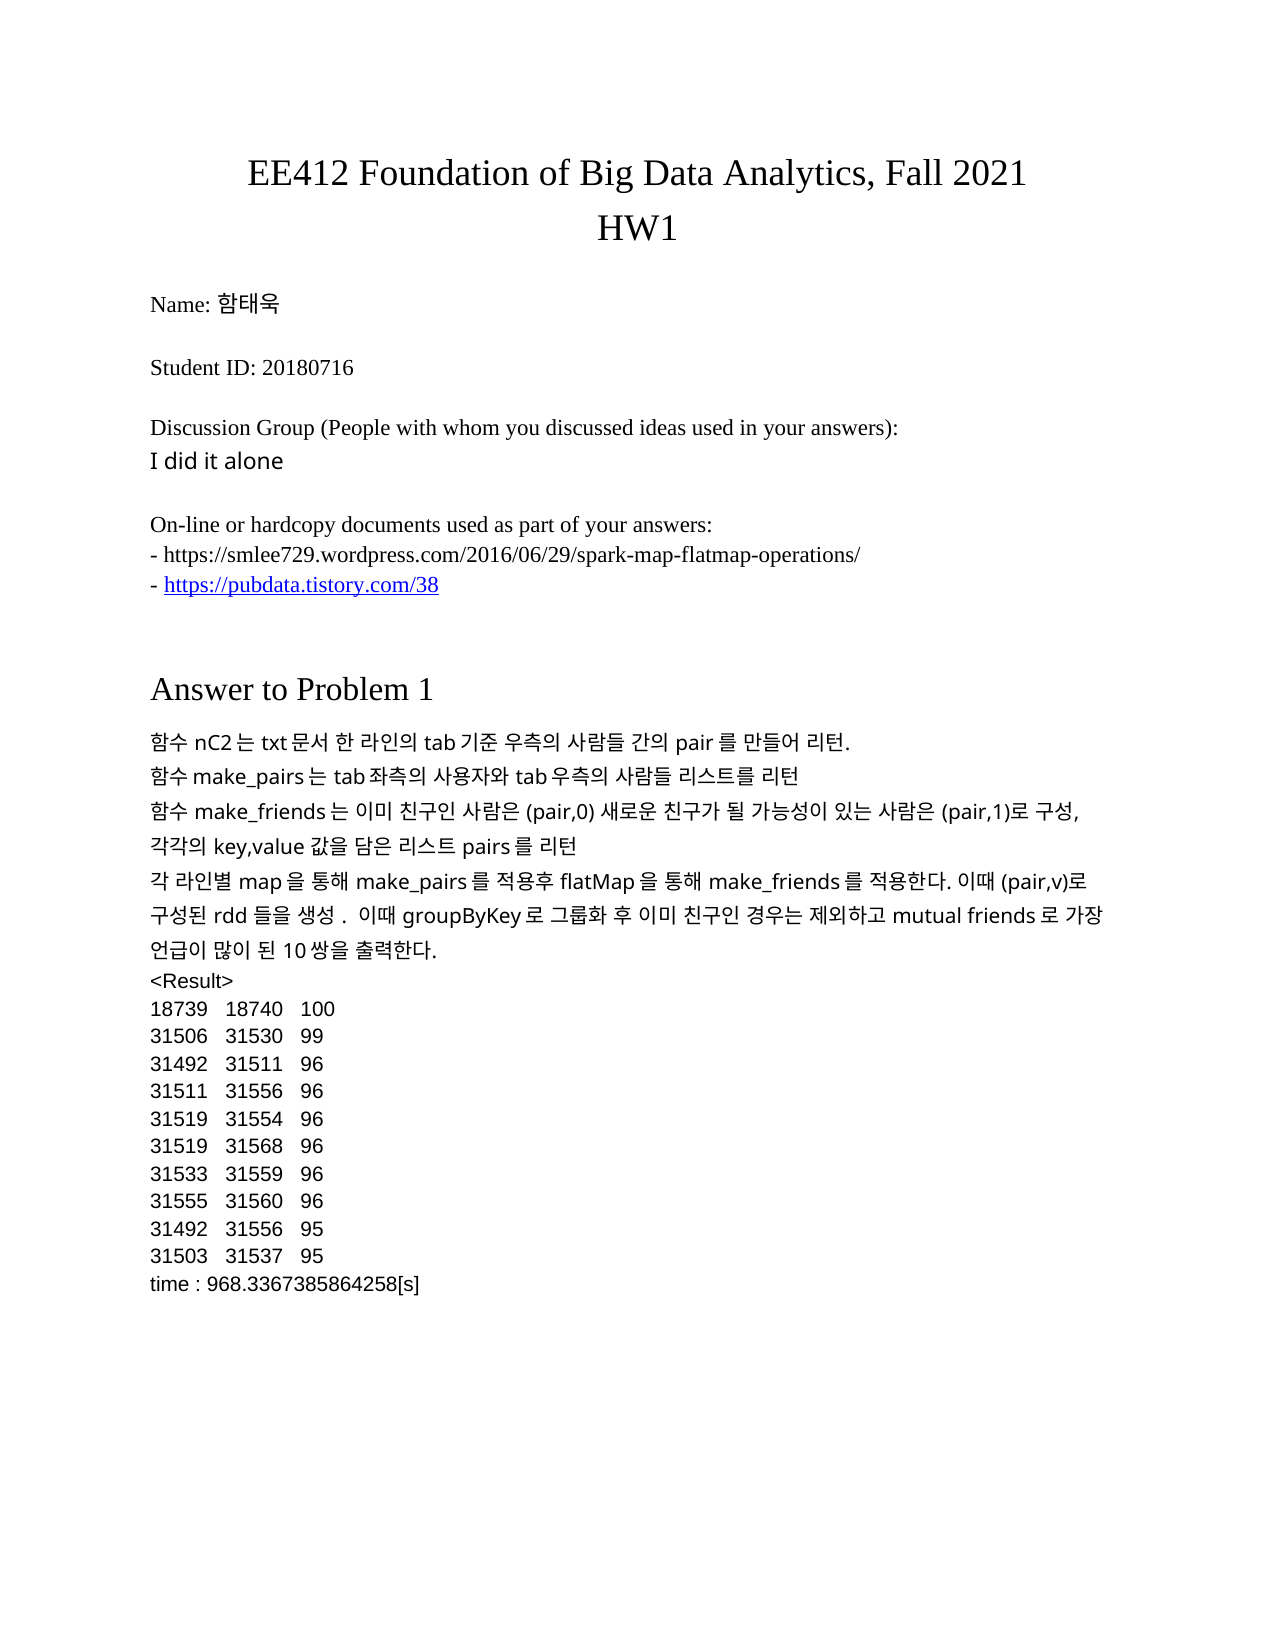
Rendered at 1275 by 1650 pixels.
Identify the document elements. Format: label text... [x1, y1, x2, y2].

text Name: 함태욱 [150, 286, 1125, 319]
text time : 968.3367385864258[s] [150, 1272, 1125, 1296]
text On-line or hardcopy documents used as part of your answers: [150, 511, 1125, 537]
text Discussion Group (People with whom you discussed ideas used in your answers): [150, 414, 1125, 441]
text HW1 [150, 206, 1125, 249]
text 31506 31530 99 [150, 1024, 1125, 1048]
text - https://smlee729.wordpress.com/2016/06/29/spark-map-flatmap-operations/ [150, 541, 1125, 567]
text 31519 31554 96 [150, 1107, 1125, 1131]
text 31533 31559 96 [150, 1162, 1125, 1186]
text 함수make_pairs는 tab좌측의 사용자와 tab우측의 사람들 리스트를 리턴 [150, 761, 1125, 791]
text - https://pubdata.tistory.com/38 [150, 571, 1125, 597]
text 각 라인별 map을 통해 make_pairs를 적용후 flatMap을 통해 make_friends를 적용한다. 이때 (pair,v)로 구성된 rdd 들을 생성 . 이때 groupByKey로 그룹화 후 이미 친구인 경우는 제외하고 mutual friends로 가장 언급이 많이 된 10쌍을 출력한다. [150, 865, 1125, 965]
text 31511 31556 96 [150, 1079, 1125, 1103]
text 31492 31556 95 [150, 1217, 1125, 1241]
text Student ID: 20180716 [150, 354, 1125, 380]
text 31519 31568 96 [150, 1134, 1125, 1158]
text 18739 18740 100 [150, 997, 1125, 1021]
text <Result> [150, 969, 1125, 993]
text 함수 nC2는 txt문서 한 라인의 tab기준 우측의 사람들 간의 pair를 만들어 리턴. [150, 726, 1125, 756]
text 31492 31511 96 [150, 1052, 1125, 1076]
text 31503 31537 95 [150, 1244, 1125, 1268]
text I did it alone [150, 444, 1125, 476]
title EE412 Foundation of Big Data Analytics, Fall 2021 [150, 150, 1125, 193]
subtitle Answer to Problem 1 [150, 669, 1125, 707]
text 31555 31560 96 [150, 1189, 1125, 1213]
text 함수 make_friends는 이미 친구인 사람은 (pair,0) 새로운 친구가 될 가능성이 있는 사람은 (pair,1)로 구성, 각각의 key,value 값을 담은 리스트 pairs를 리턴 [150, 795, 1125, 860]
